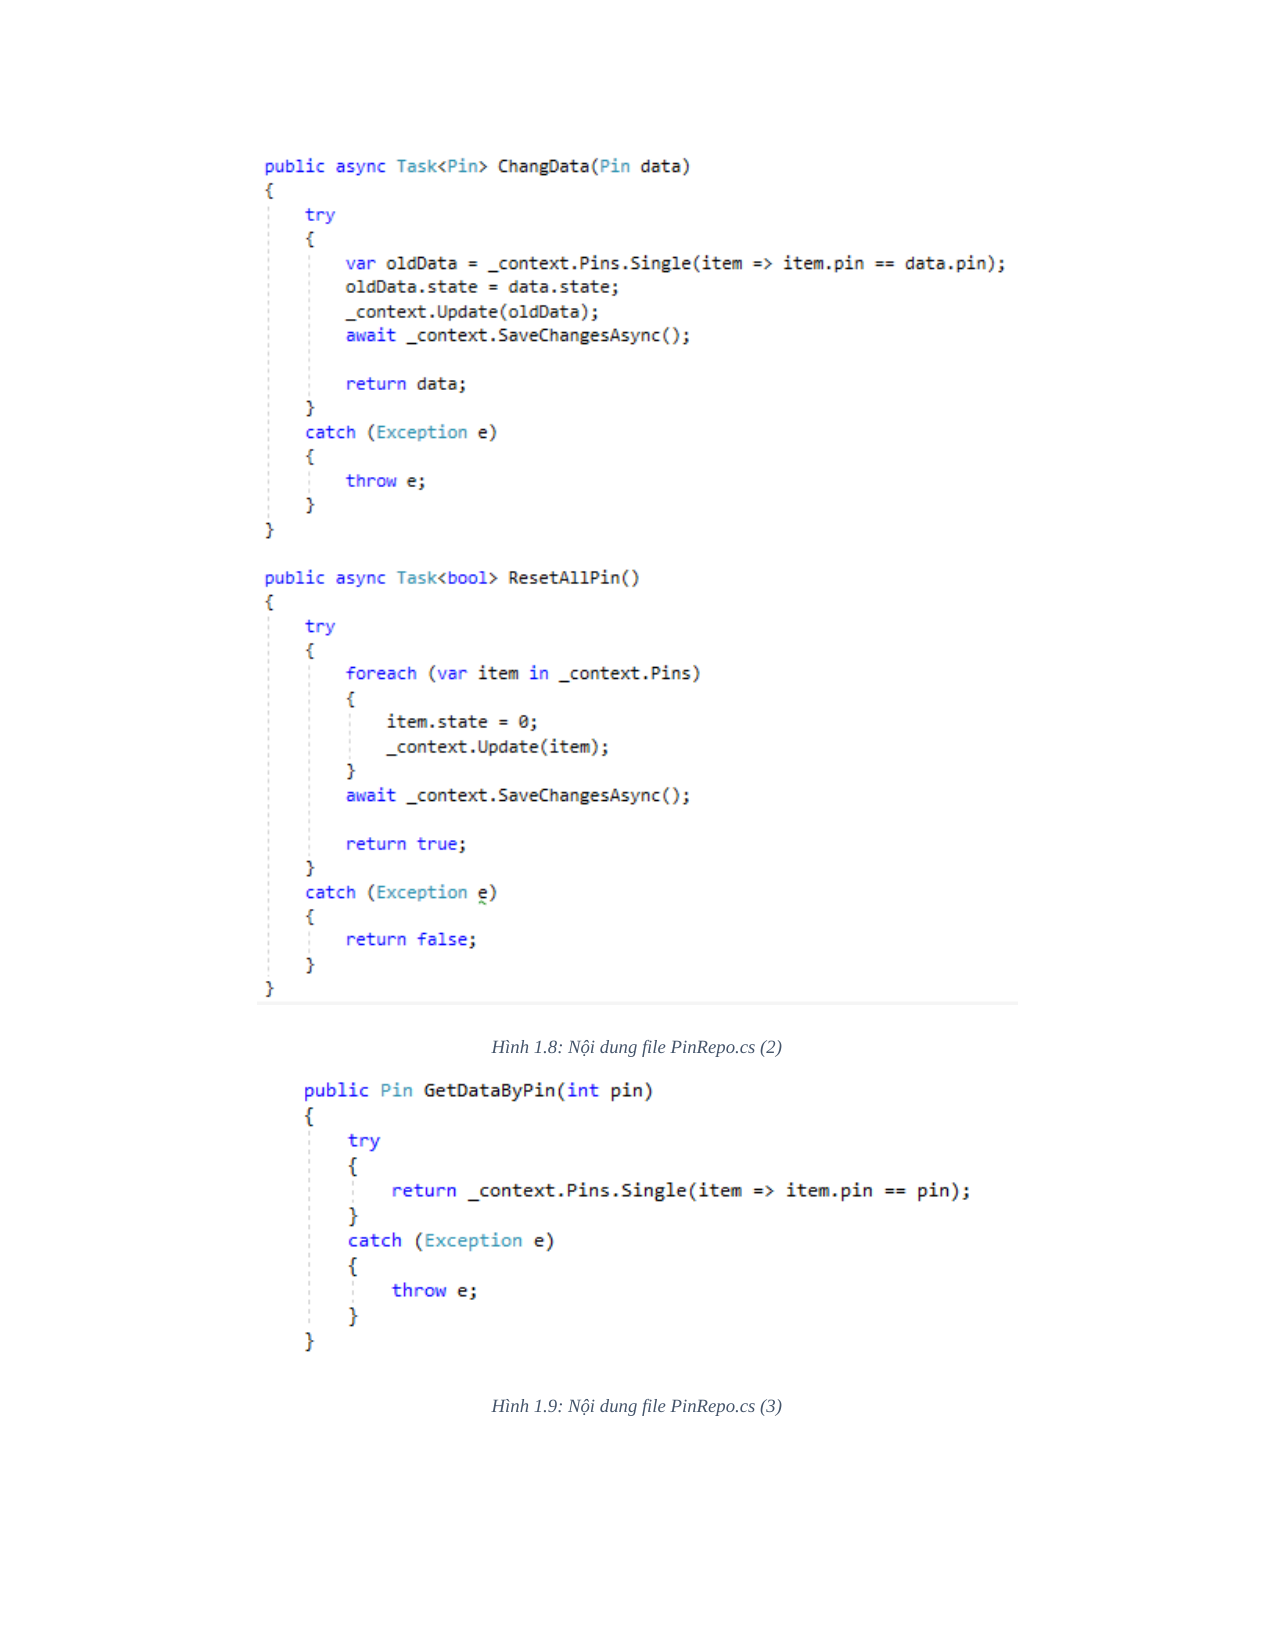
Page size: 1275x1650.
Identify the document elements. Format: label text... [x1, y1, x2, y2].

text Hình 1.8: Nội dung file PinRepo.cs (2) [150, 1036, 1125, 1057]
picture [293, 1078, 983, 1364]
text Hình 1.9: Nội dung file PinRepo.cs (3) [150, 1395, 1125, 1417]
picture [257, 150, 1018, 1005]
